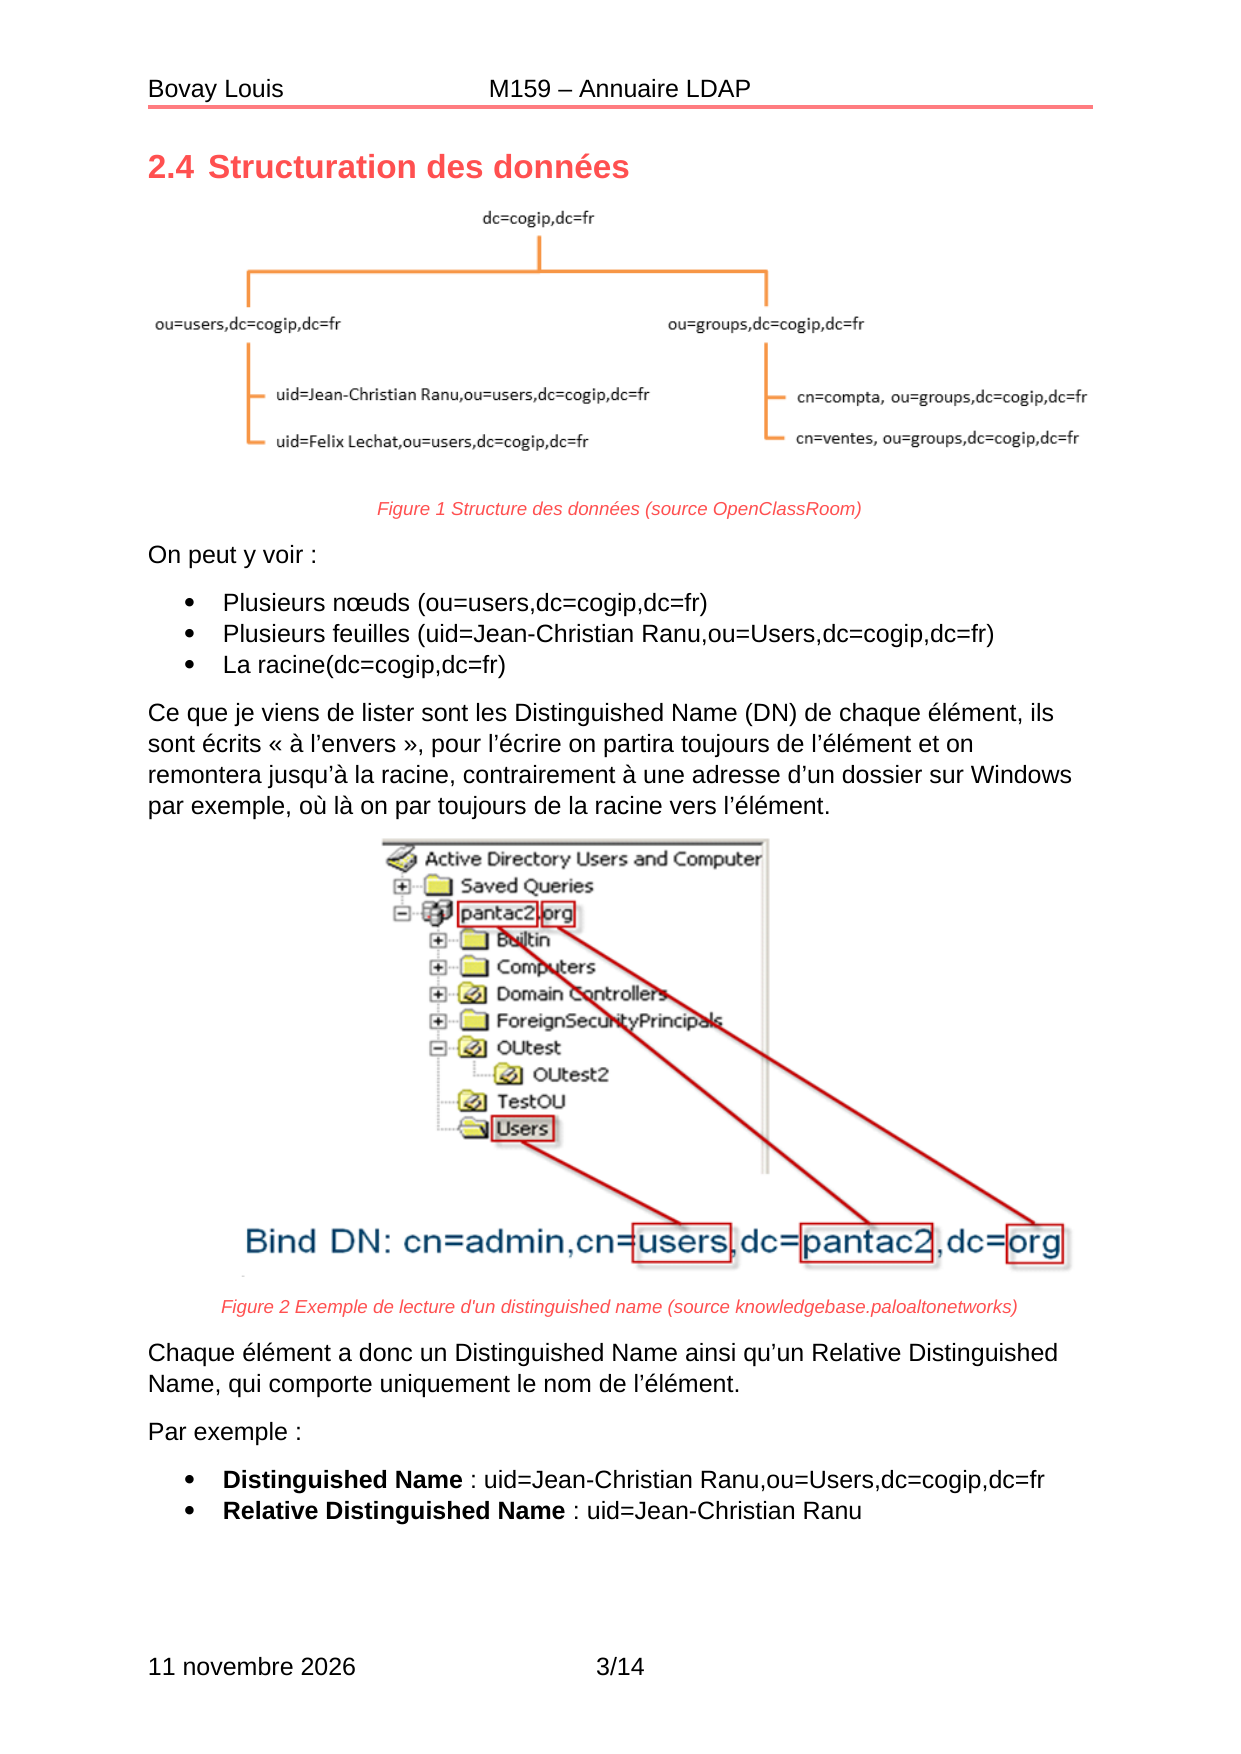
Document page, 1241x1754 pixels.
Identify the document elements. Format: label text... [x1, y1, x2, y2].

text Ce que je viens de lister sont les Distinguished Name (DN) de chaque élément, ils sont écrits « à l’envers », pour l’écrire on partira toujours de l’élément et on remontera jusqu’à la racine, contrairement à une adresse d’un dossier sur Windows par exemple, où là on par toujours de la racine vers l’élément. [148, 698, 1093, 819]
list Relative Distinguished Name : uid=Jean-Christian Ranu [185, 1496, 1093, 1524]
list Plusieurs nœuds (ou=users,dc=cogip,dc=fr) [185, 588, 1093, 616]
list Plusieurs feuilles (uid=Jean-Christian Ranu,ou=Users,dc=cogip,dc=fr) [185, 619, 1093, 648]
list La racine(dc=cogip,dc=fr) [185, 650, 1093, 679]
picture [147, 838, 1093, 1277]
text Chaque élément a donc un Distinguished Name ainsi qu’un Relative Distinguished Name, qui comporte uniquement le nom de l’élément. [148, 1338, 1093, 1398]
text On peut y voir : [148, 540, 1093, 569]
text Par exemple : [148, 1417, 1093, 1446]
picture [147, 205, 1093, 479]
list Distinguished Name : uid=Jean-Christian Ranu,ou=Users,dc=cogip,dc=fr [185, 1464, 1093, 1493]
subtitle Structuration des données [148, 148, 1093, 186]
